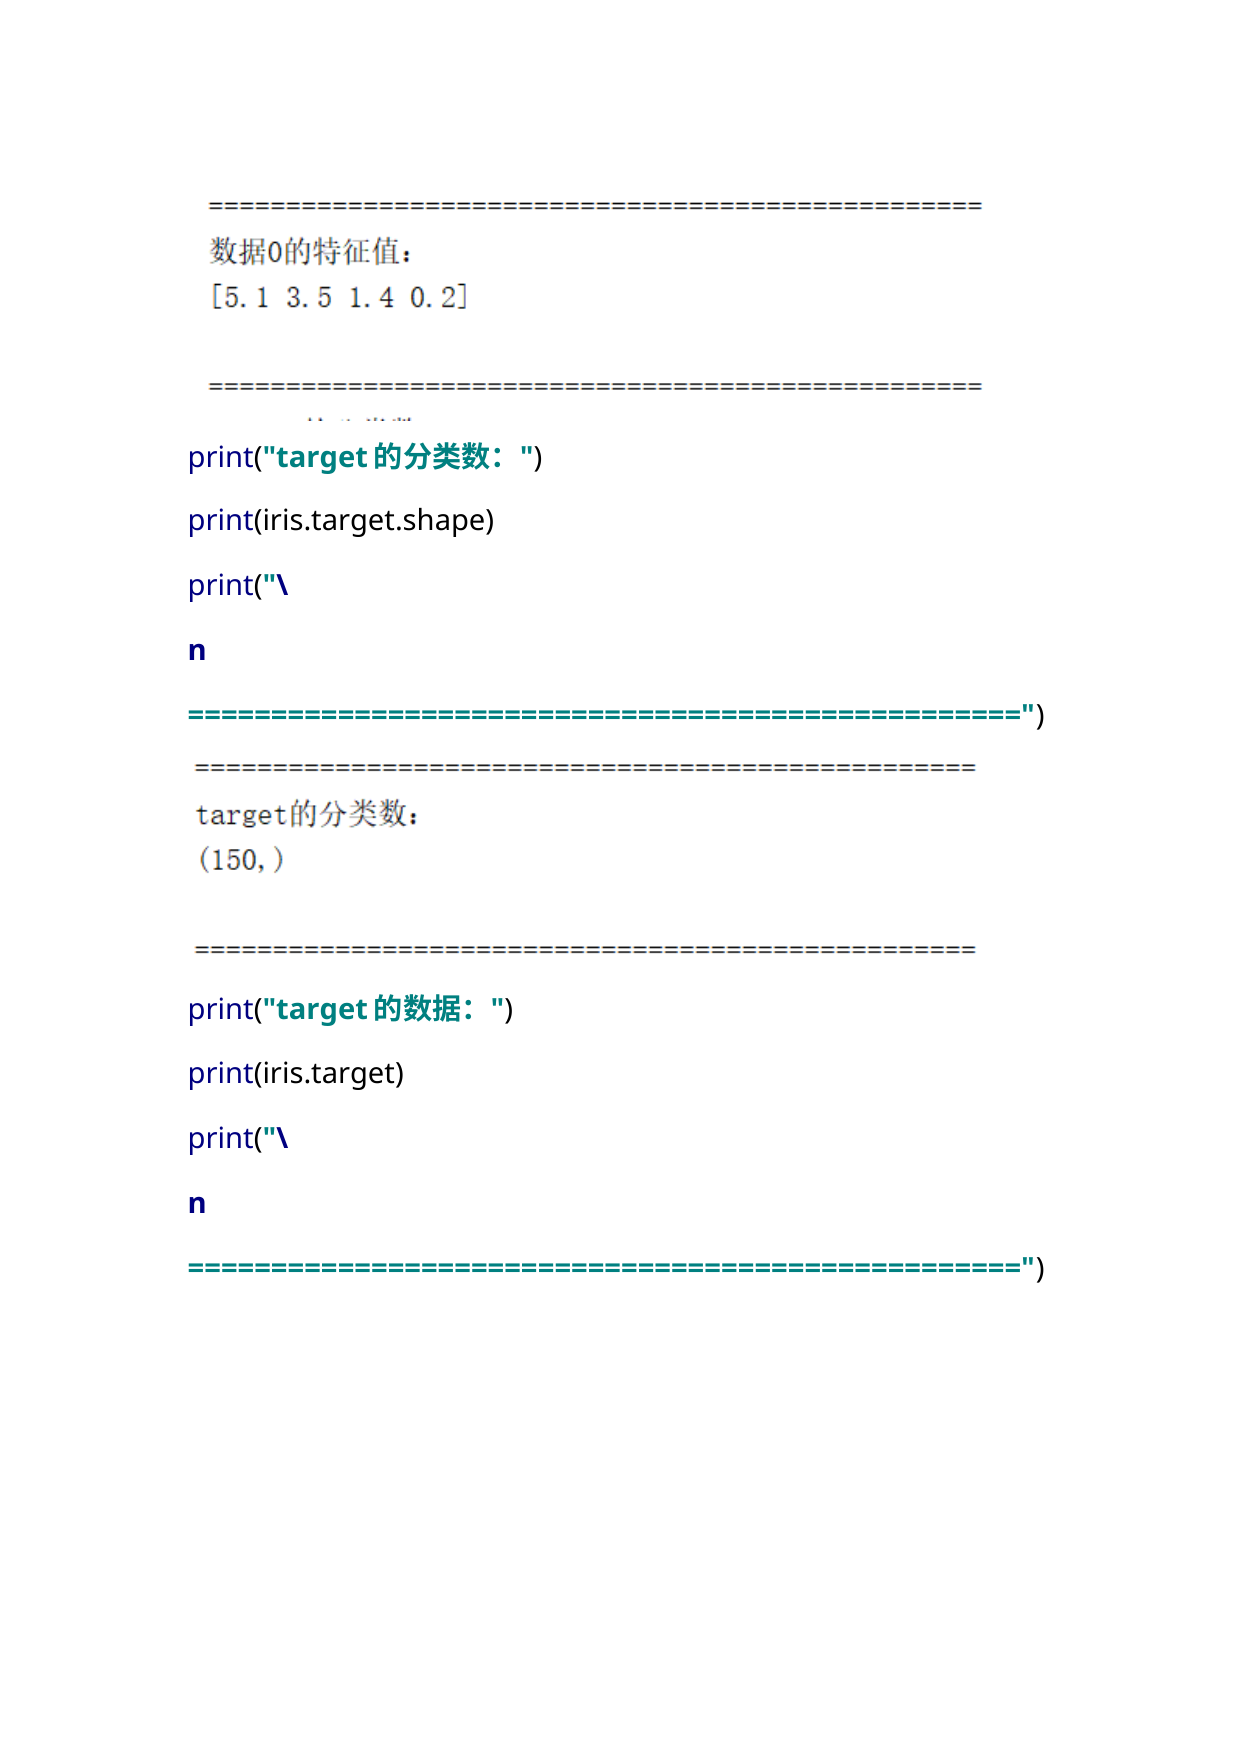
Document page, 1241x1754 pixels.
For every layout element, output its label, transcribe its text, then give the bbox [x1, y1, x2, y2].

picture [187, 162, 1053, 421]
text print("target的分类数：") print(iris.target.shape) print("\n==================================================") [187, 421, 1053, 747]
picture [187, 747, 1027, 972]
